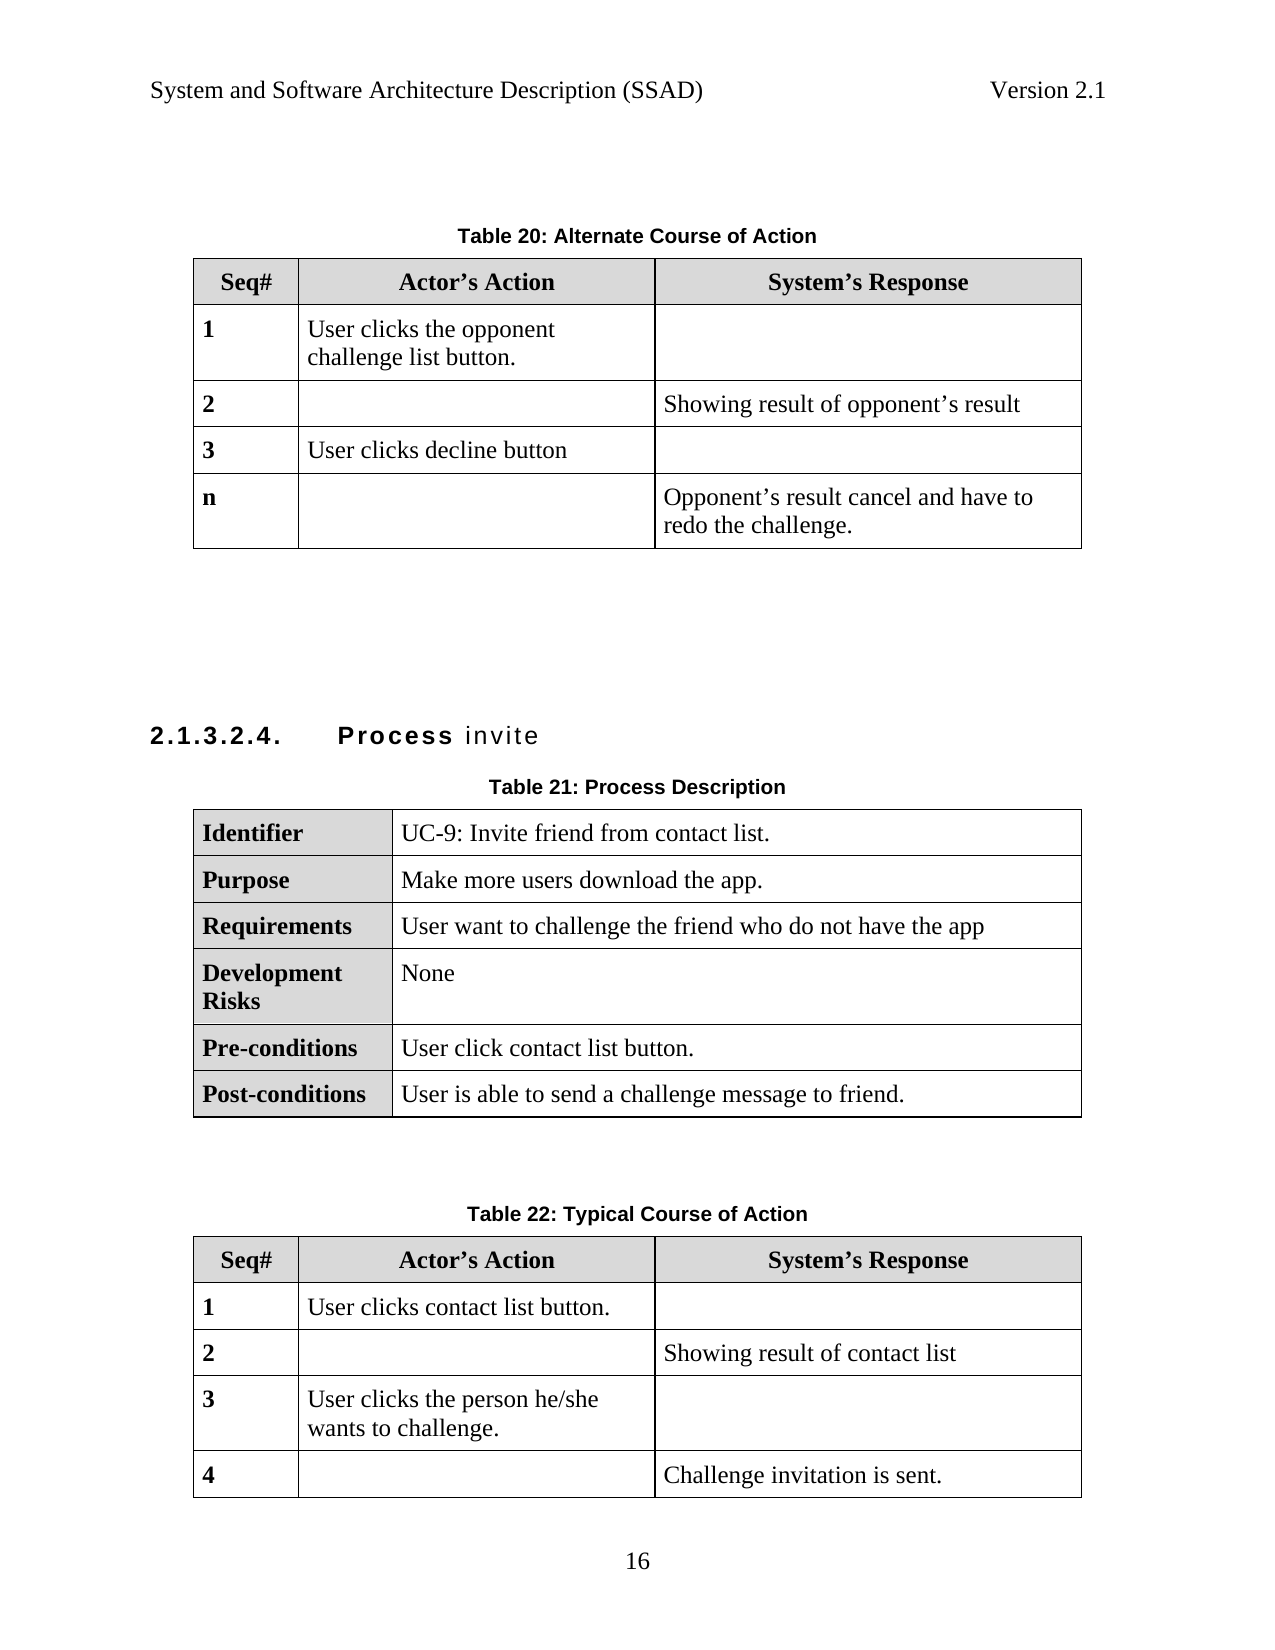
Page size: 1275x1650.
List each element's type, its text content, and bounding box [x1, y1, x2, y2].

table_cell [656, 427, 1081, 472]
list Process invite [150, 721, 1125, 750]
table_cell User clicks decline button [299, 427, 654, 472]
table_cell 1 [194, 305, 298, 379]
table_cell Showing result of opponent’s result [656, 381, 1081, 426]
table_cell 3 [194, 1376, 298, 1450]
table_cell Opponent’s result cancel and have to redo the challenge. [656, 474, 1081, 548]
table_header Seq# [194, 1237, 298, 1282]
table_cell 1 [194, 1283, 298, 1329]
text Table 22: Typical Course of Action [150, 1201, 1125, 1225]
table_cell [299, 1330, 654, 1375]
table_cell Showing result of contact list [656, 1330, 1081, 1375]
table_cell 2 [194, 381, 298, 426]
text Table 20: Alternate Course of Action [150, 223, 1125, 247]
text Table 21: Process Description [150, 774, 1125, 798]
table_cell User clicks the person he/she wants to challenge. [299, 1376, 654, 1450]
table_header UC-9: Invite friend from contact list. [393, 810, 1081, 855]
table_cell Make more users download the app. [393, 856, 1081, 902]
table_cell 2 [194, 1330, 298, 1375]
table_cell [299, 474, 654, 548]
table_header System’s Response [656, 1237, 1081, 1282]
table_cell [299, 381, 654, 426]
table_cell [299, 1451, 654, 1497]
table_cell [656, 1376, 1081, 1450]
table_cell 3 [194, 427, 298, 472]
table_cell Requirements [194, 903, 392, 948]
table_cell 4 [194, 1451, 298, 1497]
table_cell Pre-conditions [194, 1025, 392, 1070]
table_cell None [393, 949, 1081, 1023]
table_header System’s Response [656, 259, 1081, 304]
table_cell Challenge invitation is sent. [656, 1451, 1081, 1497]
table_cell Purpose [194, 856, 392, 902]
table_cell User want to challenge the friend who do not have the app [393, 903, 1081, 948]
table_header Actor’s Action [299, 1237, 654, 1282]
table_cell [299, 305, 654, 379]
table_header Actor’s Action [299, 259, 654, 304]
table_cell Post-conditions [194, 1071, 392, 1116]
table_cell User clicks contact list button. [299, 1283, 654, 1329]
table_cell [656, 1283, 1081, 1329]
table_cell User is able to send a challenge message to friend. [393, 1071, 1081, 1116]
table_header Identifier [194, 810, 392, 855]
table_header Seq# [194, 259, 298, 304]
table_cell User click contact list button. [393, 1025, 1081, 1070]
table_cell Development Risks [194, 949, 392, 1023]
table_cell n [194, 474, 298, 548]
table_cell [656, 305, 1081, 379]
